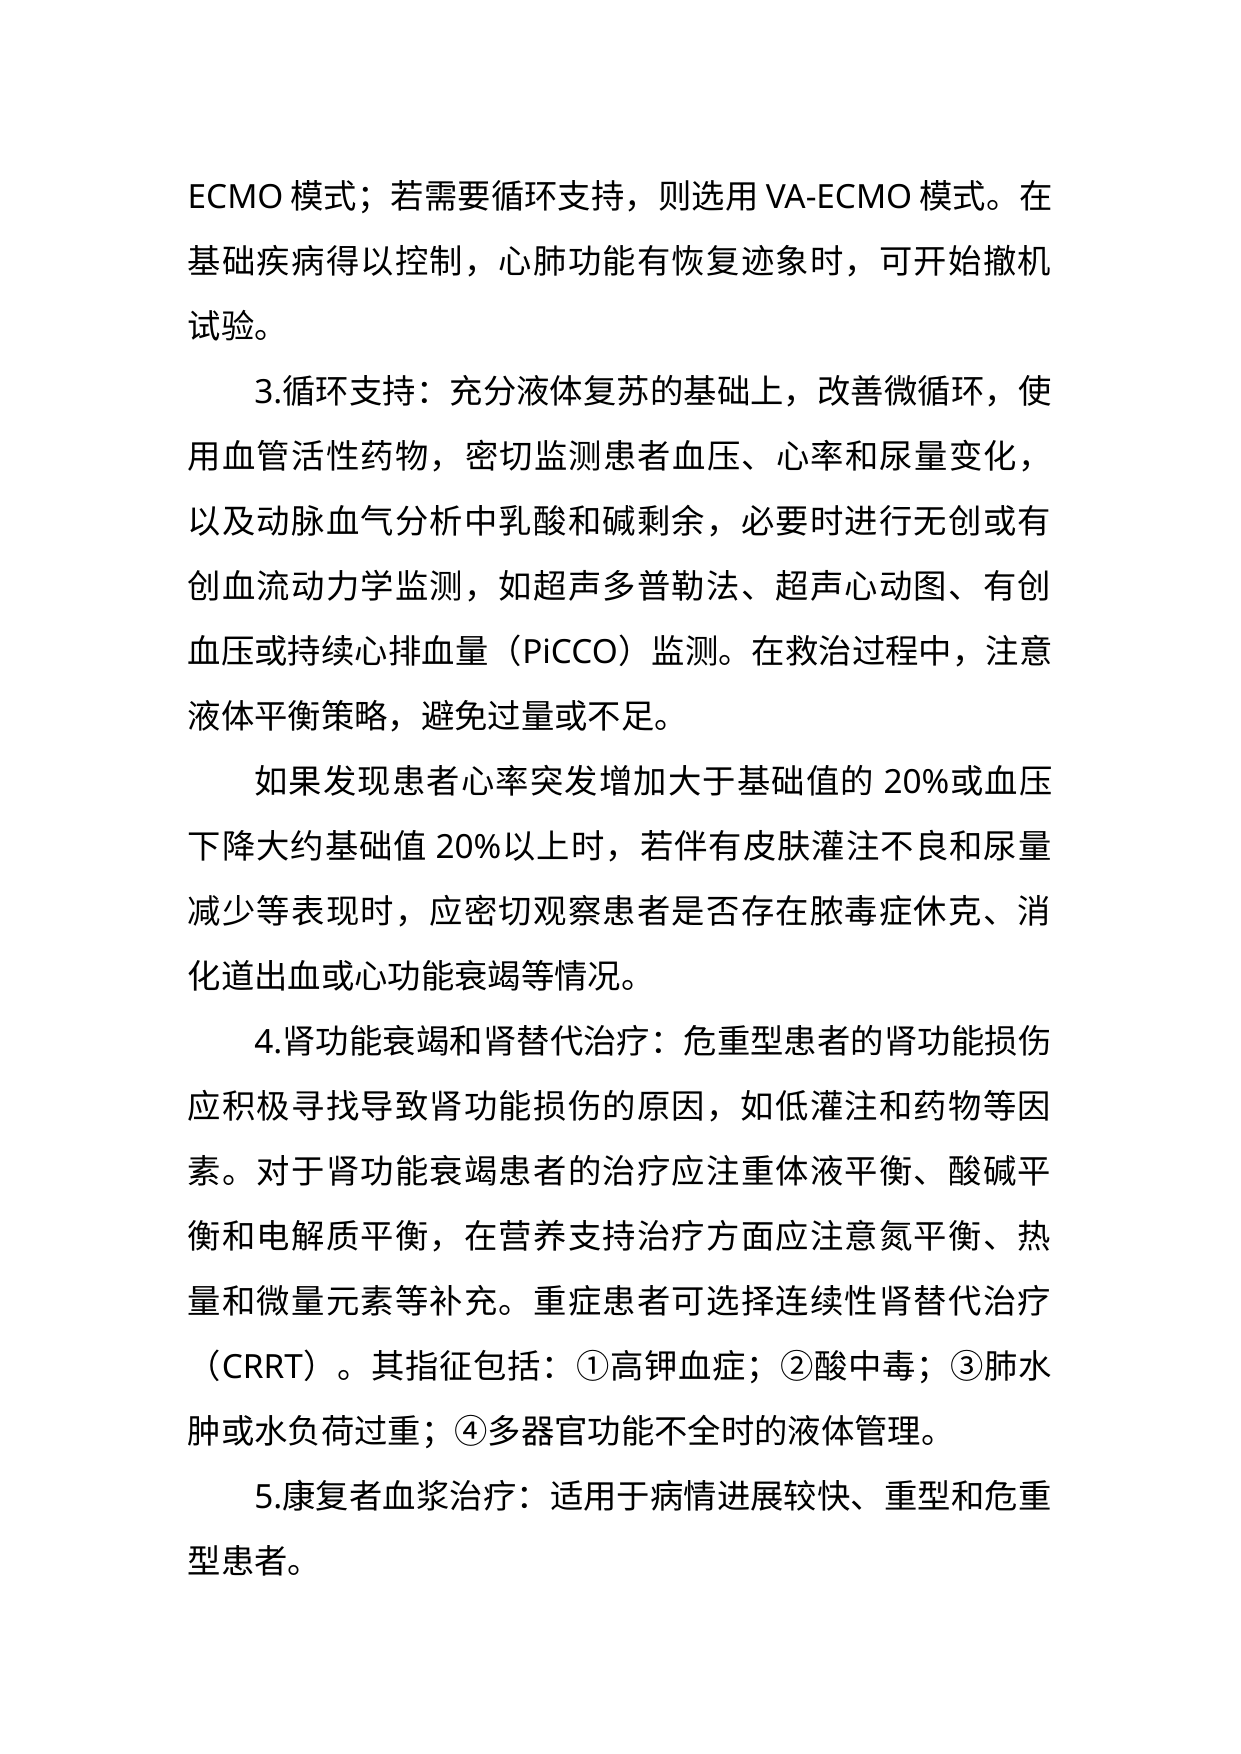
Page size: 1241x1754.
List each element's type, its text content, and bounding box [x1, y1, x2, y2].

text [187, 162, 1053, 357]
text 3.循环支持：充分液体复苏的基础上，改善微循环，使用血管活性药物，密切监测患者血压、心率和尿量变化，以及动脉血气分析中乳酸和碱剩余，必要时进行无创或有创血流动力学监测，如超声多普勒法、超声心动图、有创血压或持续心排血量（PiCCO）监测。在救治过程中，注意液体平衡策略，避免过量或不足。 [187, 357, 1053, 747]
list 4.肾功能衰竭和肾替代治疗：危重型患者的肾功能损伤应积极寻找导致肾功能损伤的原因，如低灌注和药物等因素。对于肾功能衰竭患者的治疗应注重体液平衡、酸碱平衡和电解质平衡，在营养支持治疗方面应注意氮平衡、热量和微量元素等补充。重症患者可选择连续性肾替代治疗（CRRT）。其指征包括：①高钾血症；②酸中毒；③肺水肿或水负荷过重；④多器官功能不全时的液体管理。 [187, 1007, 1053, 1462]
text 如果发现患者心率突发增加大于基础值的20%或血压下降大约基础值20%以上时，若伴有皮肤灌注不良和尿量减少等表现时，应密切观察患者是否存在脓毒症休克、消化道出血或心功能衰竭等情况。 [187, 747, 1053, 1007]
list 5.康复者血浆治疗：适用于病情进展较快、重型和危重型患者。 [187, 1462, 1053, 1592]
